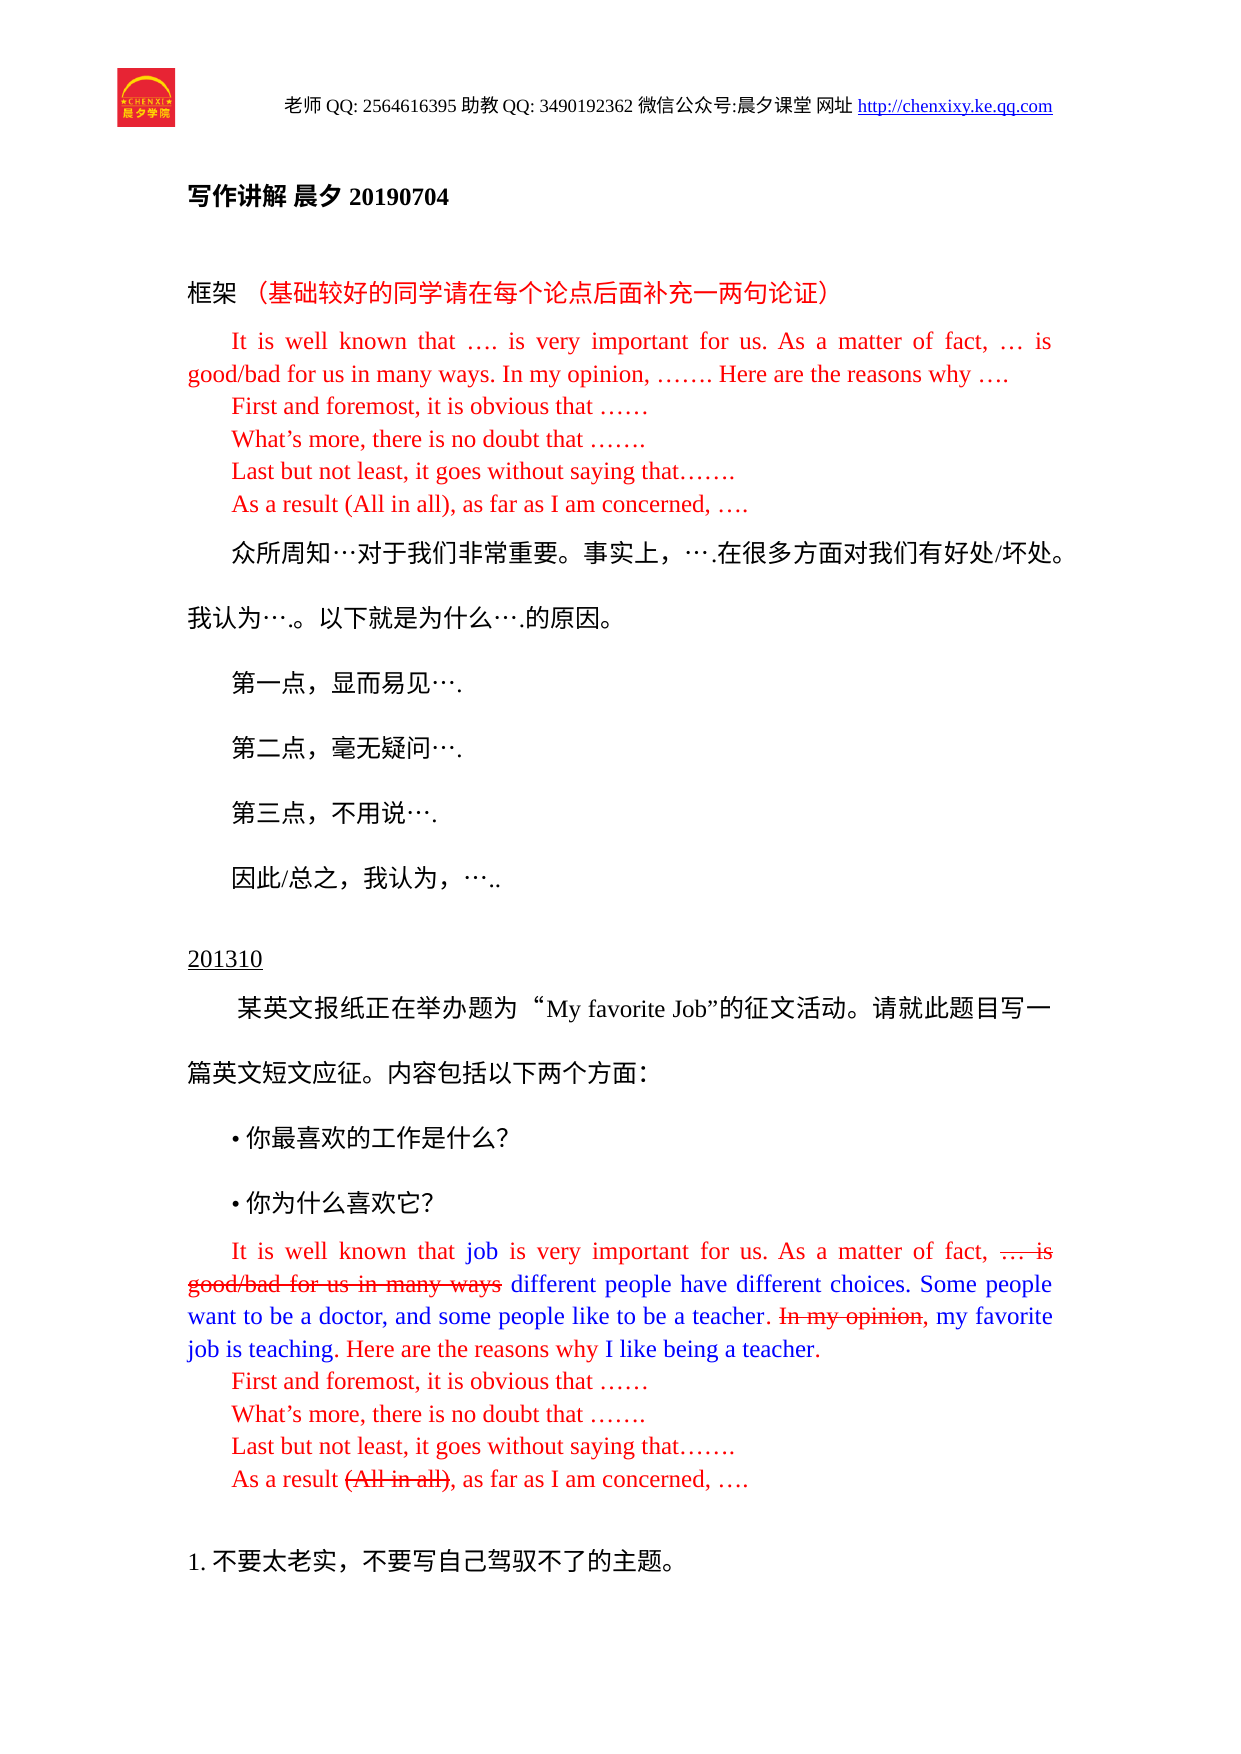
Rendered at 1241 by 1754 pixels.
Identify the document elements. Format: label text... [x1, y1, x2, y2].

text 1. 不要太老实，不要写自己驾驭不了的主题。 [187, 1527, 1053, 1592]
text • 你最喜欢的工作是什么？ [187, 1104, 1053, 1169]
text 写作讲解 晨夕 20190704 [187, 162, 1053, 227]
text 框架 （基础较好的同学请在每个论点后面补充一两句论证） [187, 259, 1053, 324]
text 因此/总之，我认为，….. [187, 844, 1053, 909]
text 众所周知…对于我们非常重要。事实上，….在很多方面对我们有好处/坏处。我认为….。以下就是为什么….的原因。 [187, 519, 1053, 649]
text • 你为什么喜欢它？ [187, 1169, 1053, 1234]
text First and foremost, it is obvious that …… [187, 1364, 1053, 1397]
text 第一点，显而易见…. [187, 649, 1053, 714]
text 某英文报纸正在举办题为“My favorite Job”的征文活动。请就此题目写一篇英文短文应征。内容包括以下两个方面： [187, 974, 1053, 1104]
text Last but not least, it goes without saying that……. [187, 1429, 1053, 1462]
text 第二点，毫无疑问…. [187, 714, 1053, 779]
text It is well known that …. is very important for us. As a matter of fact, … is good/bad for us in many ways. In my opinion, ……. Here are the reasons why …. [187, 324, 1053, 389]
text 第三点，不用说…. [187, 779, 1053, 844]
picture [117, 68, 176, 127]
text As a result (All in all), as far as I am concerned, …. [187, 487, 1053, 519]
text As a result (All in all), as far as I am concerned, …. [187, 1462, 1053, 1494]
text What’s more, there is no doubt that ……. [187, 1397, 1053, 1429]
text Last but not least, it goes without saying that……. [187, 454, 1053, 487]
text It is well known that job is very important for us. As a matter of fact, … is good/bad for us in many ways different people have different choices. Some people want to be a doctor, and some people like to be a teacher. In my opinion, my favorite job is teaching. Here are the reasons why I like being a teacher. [187, 1234, 1053, 1364]
text What’s more, there is no doubt that ……. [187, 422, 1053, 454]
text 201310 [187, 942, 1053, 974]
text First and foremost, it is obvious that …… [187, 389, 1053, 422]
